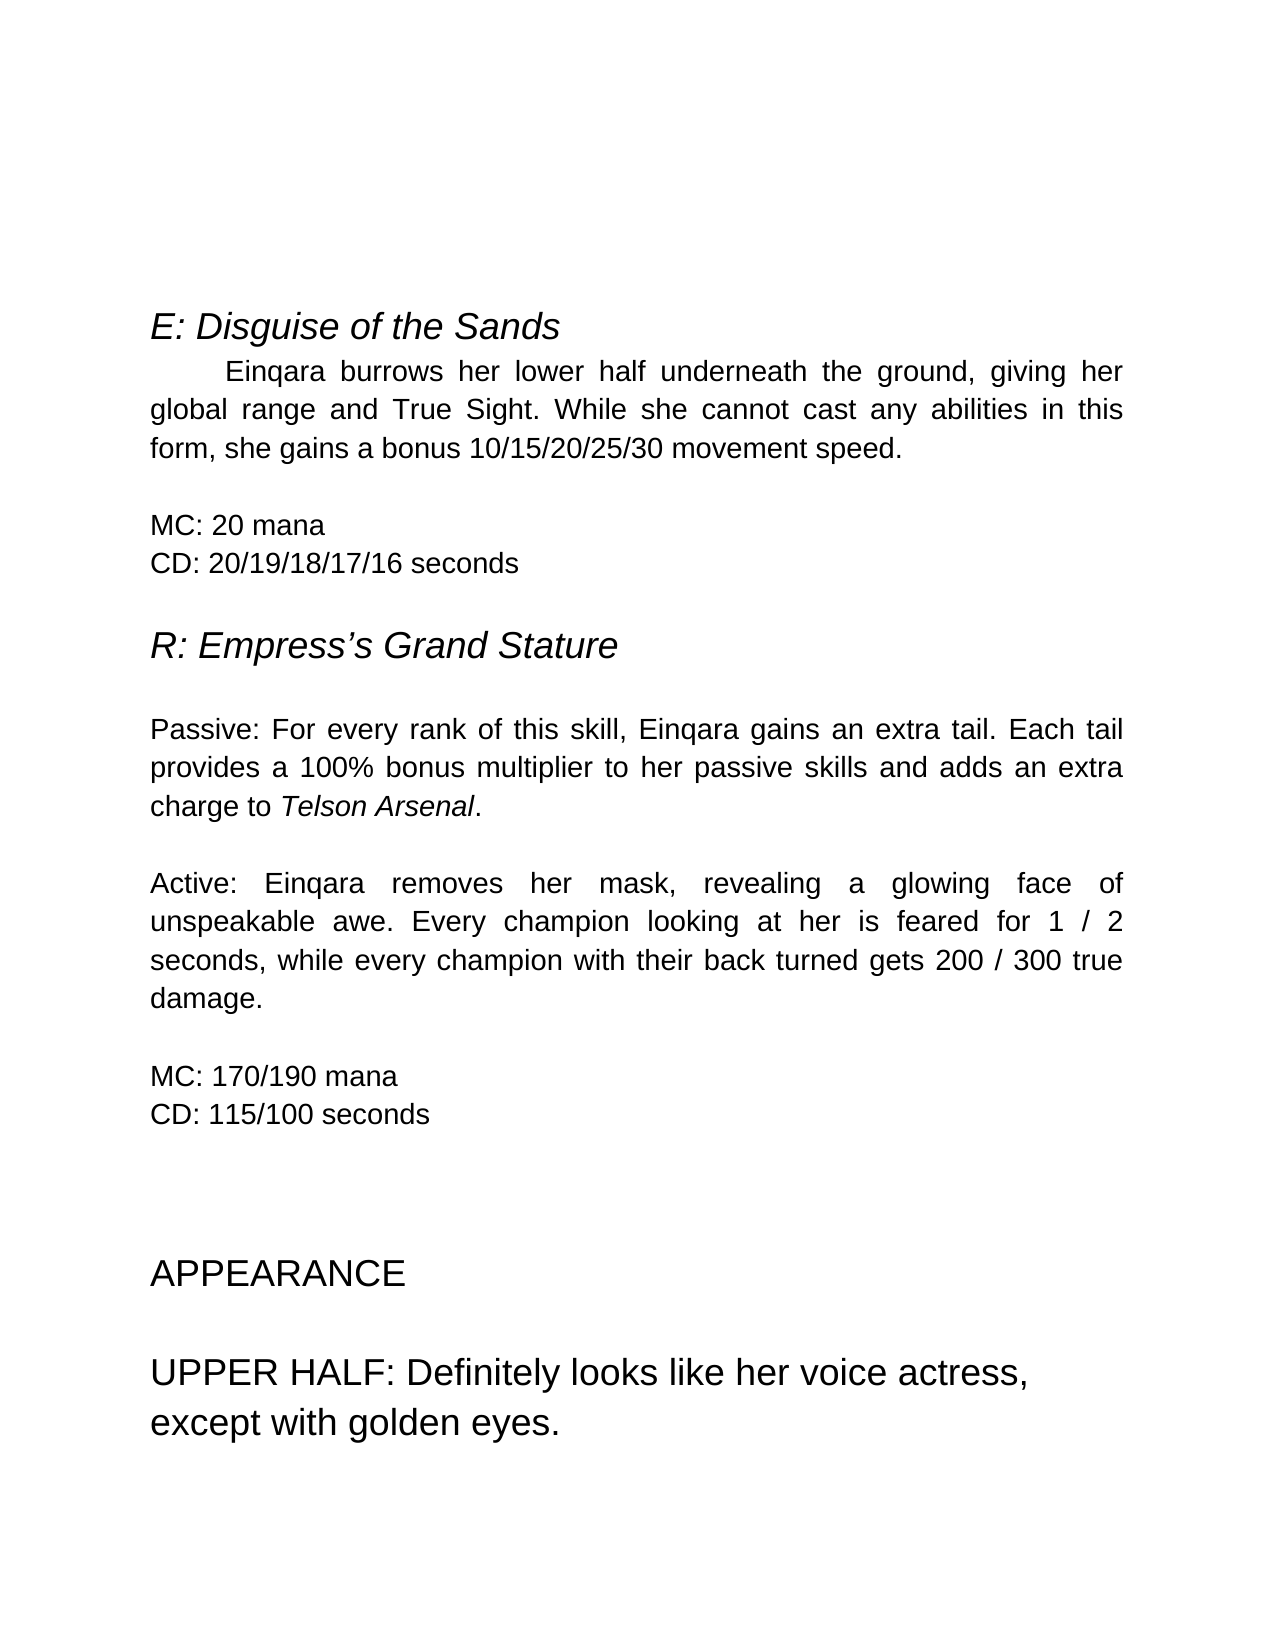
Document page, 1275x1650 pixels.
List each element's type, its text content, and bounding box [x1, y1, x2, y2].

text CD: 20/19/18/17/16 seconds [150, 546, 1125, 580]
text R: Empress’s Grand Stature [150, 623, 1125, 667]
text MC: 20 mana [150, 508, 1125, 541]
text Passive: For every rank of this skill, Einqara gains an extra tail. Each tail provides a 100% bonus multiplier to her passive skills and adds an extra charge to Telson Arsenal. [150, 712, 1125, 822]
text APPEARANCE [150, 1251, 1125, 1294]
text Active: Einqara removes her mask, revealing a glowing face of unspeakable awe. Every champion looking at her is feared for 1 / 2 seconds, while every champion with their back turned gets 200 / 300 true damage. [150, 866, 1125, 1015]
text CD: 115/100 seconds [150, 1097, 1125, 1131]
text UPPER HALF: Definitely looks like her voice actress, except with golden eyes. [150, 1350, 1125, 1443]
text E: Disguise of the Sands [150, 304, 1125, 347]
text MC: 170/190 mana [150, 1058, 1125, 1092]
text Einqara burrows her lower half underneath the ground, giving her global range and True Sight. While she cannot cast any abilities in this form, she gains a bonus 10/15/20/25/30 movement speed. [150, 354, 1125, 464]
